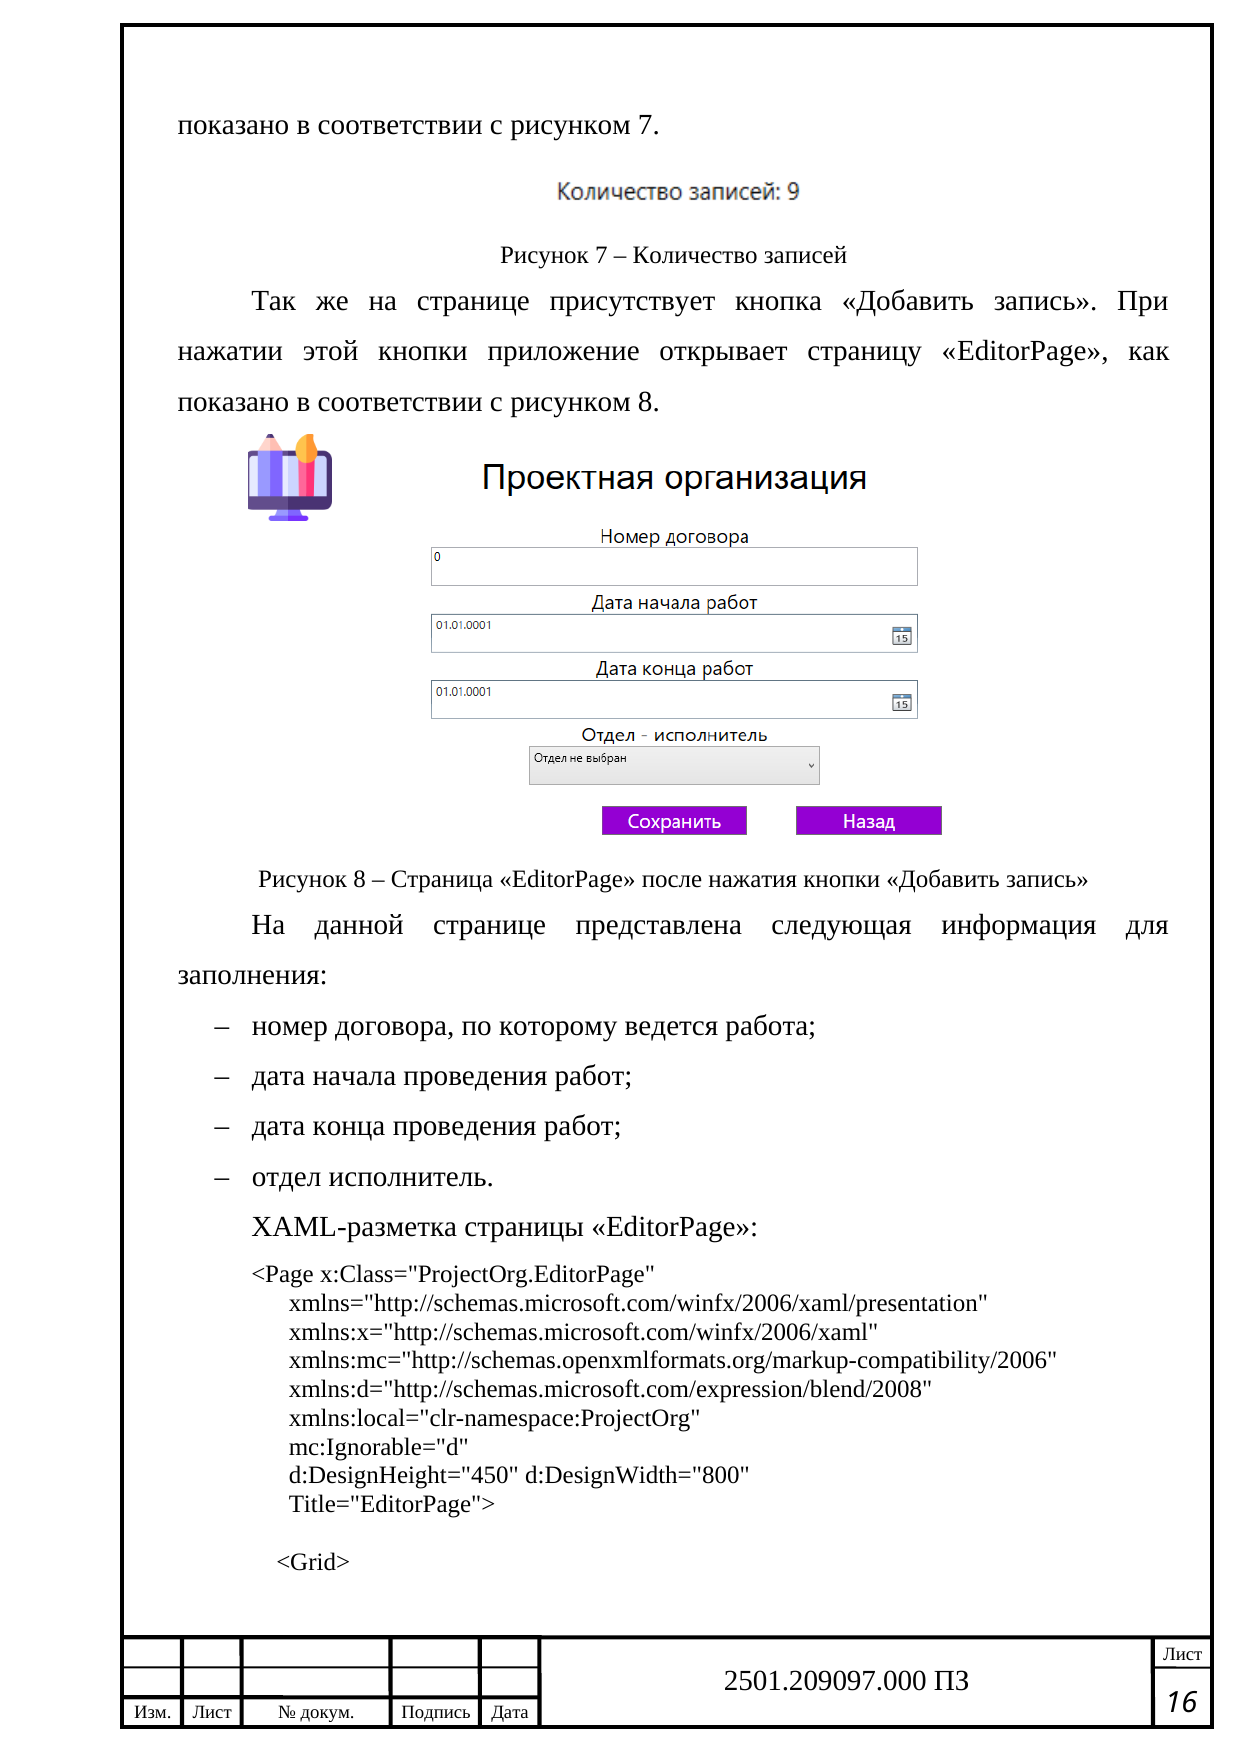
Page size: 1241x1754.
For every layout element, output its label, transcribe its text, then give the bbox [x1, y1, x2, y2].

text <Page x:Class="ProjectOrg.EditorPage" [177, 1259, 1169, 1288]
text На данной странице представлена следующая информация для заполнения: [177, 907, 1169, 991]
text xmlns:d="http://schemas.microsoft.com/expression/blend/2008" [177, 1374, 1169, 1403]
text xmlns:x="http://schemas.microsoft.com/winfx/2006/xaml" [177, 1317, 1169, 1346]
text Рисунок 8 – Страница «EditorPage» после нажатия кнопки «Добавить запись» [177, 864, 1169, 893]
text <Grid> [177, 1547, 1169, 1576]
text xmlns="http://schemas.microsoft.com/winfx/2006/xaml/presentation" [177, 1288, 1169, 1317]
text Рисунок 7 – Количество записей [177, 240, 1169, 269]
text mc:Ignorable="d" [177, 1432, 1169, 1461]
text xmlns:mc="http://schemas.openxmlformats.org/markup-compatibility/2006" [177, 1346, 1169, 1374]
text Так же на странице присутствует кнопка «Добавить запись». При нажатии этой кнопки приложение открывает страницу «EditorPage», как показано в соответствии с рисунком 8. [177, 283, 1169, 417]
text xmlns:local="clr-namespace:ProjectOrg" [177, 1403, 1169, 1432]
list дата конца проведения работ; [214, 1108, 1169, 1142]
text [177, 107, 1169, 141]
picture [517, 157, 829, 224]
list отдел исполнитель. [214, 1159, 1169, 1192]
list номер договора, по которому ведется работа; [214, 1008, 1169, 1041]
text d:DesignHeight="450" d:DesignWidth="800" [177, 1461, 1169, 1489]
text Title="EditorPage"> [177, 1489, 1169, 1518]
picture [248, 434, 1099, 848]
text XAML-разметка страницы «EditorPage»: [177, 1209, 1169, 1242]
list дата начала проведения работ; [214, 1058, 1169, 1092]
